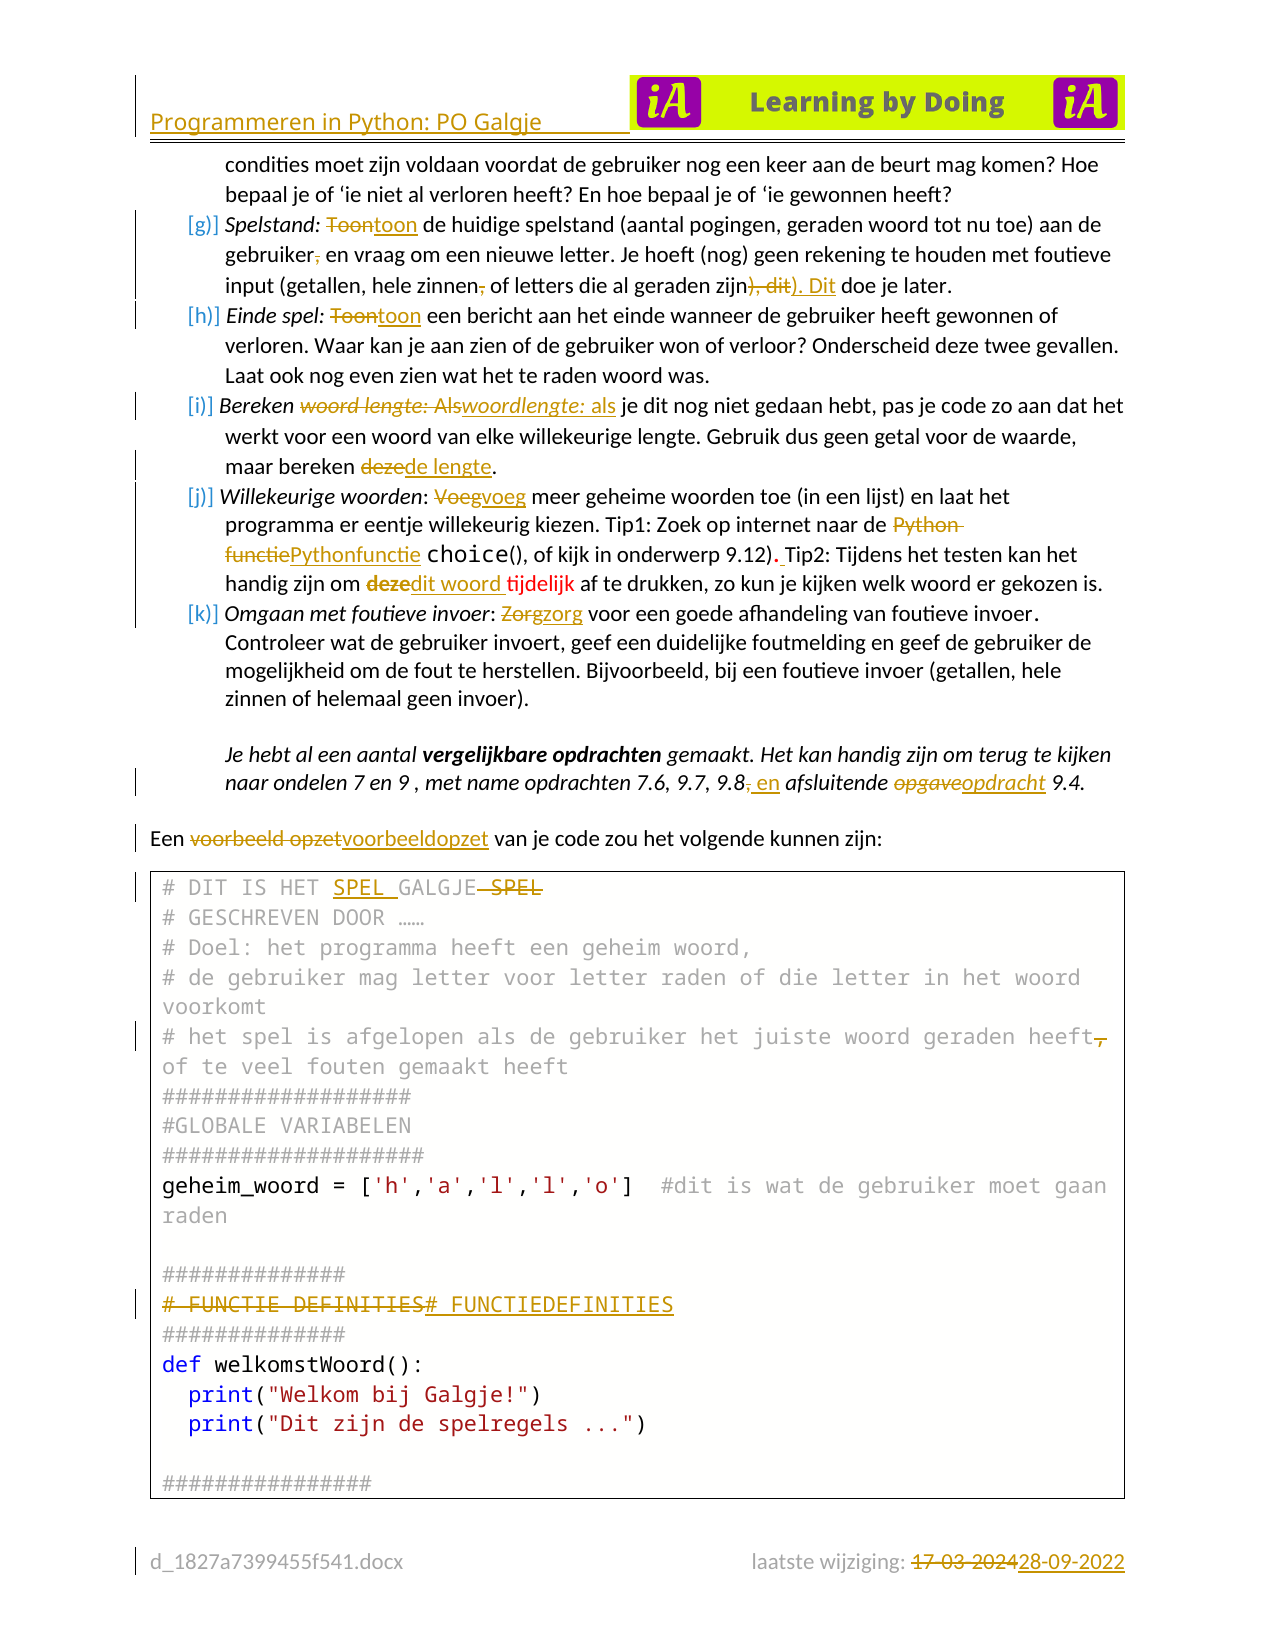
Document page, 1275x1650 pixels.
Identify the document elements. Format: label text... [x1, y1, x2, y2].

picture [629, 75, 1125, 130]
text Je hebt al een aantal vergelijkbare opdrachten gemaakt. Het kan handig zijn om terug te kijken naar ondelen 7 en 9 , met name opdrachten 7.6, 9.7, 9.8 afsluitende 9.4. [225, 740, 1125, 796]
text Een van je code zou het volgende kunnen zijn: [150, 824, 1125, 852]
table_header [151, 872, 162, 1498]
list Einde spel: een bericht aan het einde wanneer de gebruiker heeft gewonnen of verloren. Waar kan je aan zien of de gebruiker won of verloor? Onderscheid deze twee gevallen. Laat ook nog even zien wat het te raden woord was. [187, 301, 1125, 389]
list Bereken je dit nog niet gedaan hebt, pas je code zo aan dat het werkt voor een woord van elke willekeurige lengte. Gebruik dus geen getal voor de waarde, maar bereken . [187, 392, 1125, 480]
list Spelstand: de huidige spelstand (aantal pogingen, geraden woord tot nu toe) aan de gebruiker en vraag om een nieuwe letter. Je hoeft (nog) geen rekening te houden met foutieve input (getallen, hele zinnen of letters die al geraden zijn doe je later. [187, 210, 1125, 299]
list Omgaan met foutieve invoer: voor een goede afhandeling van foutieve invoer. Controleer wat de gebruiker invoert, geef een duidelijke foutmelding en geef de gebruiker de mogelijkheid om de fout te herstellen. Bijvoorbeeld, bij een foutieve invoer (getallen, hele zinnen of helemaal geen invoer). [187, 598, 1125, 712]
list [187, 150, 1125, 208]
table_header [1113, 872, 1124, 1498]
list Willekeurige woorden: meer geheime woorden toe (in een lijst) en laat het programma er eentje willekeurig kiezen. Tip1: Zoek op internet naar de choice(), of kijk in onderwerp 9.12).Tip2: Tijdens het testen kan het handig zijn om dezetijdelijk af te drukken, zo kun je kijken welk woord er gekozen is. [187, 482, 1125, 598]
